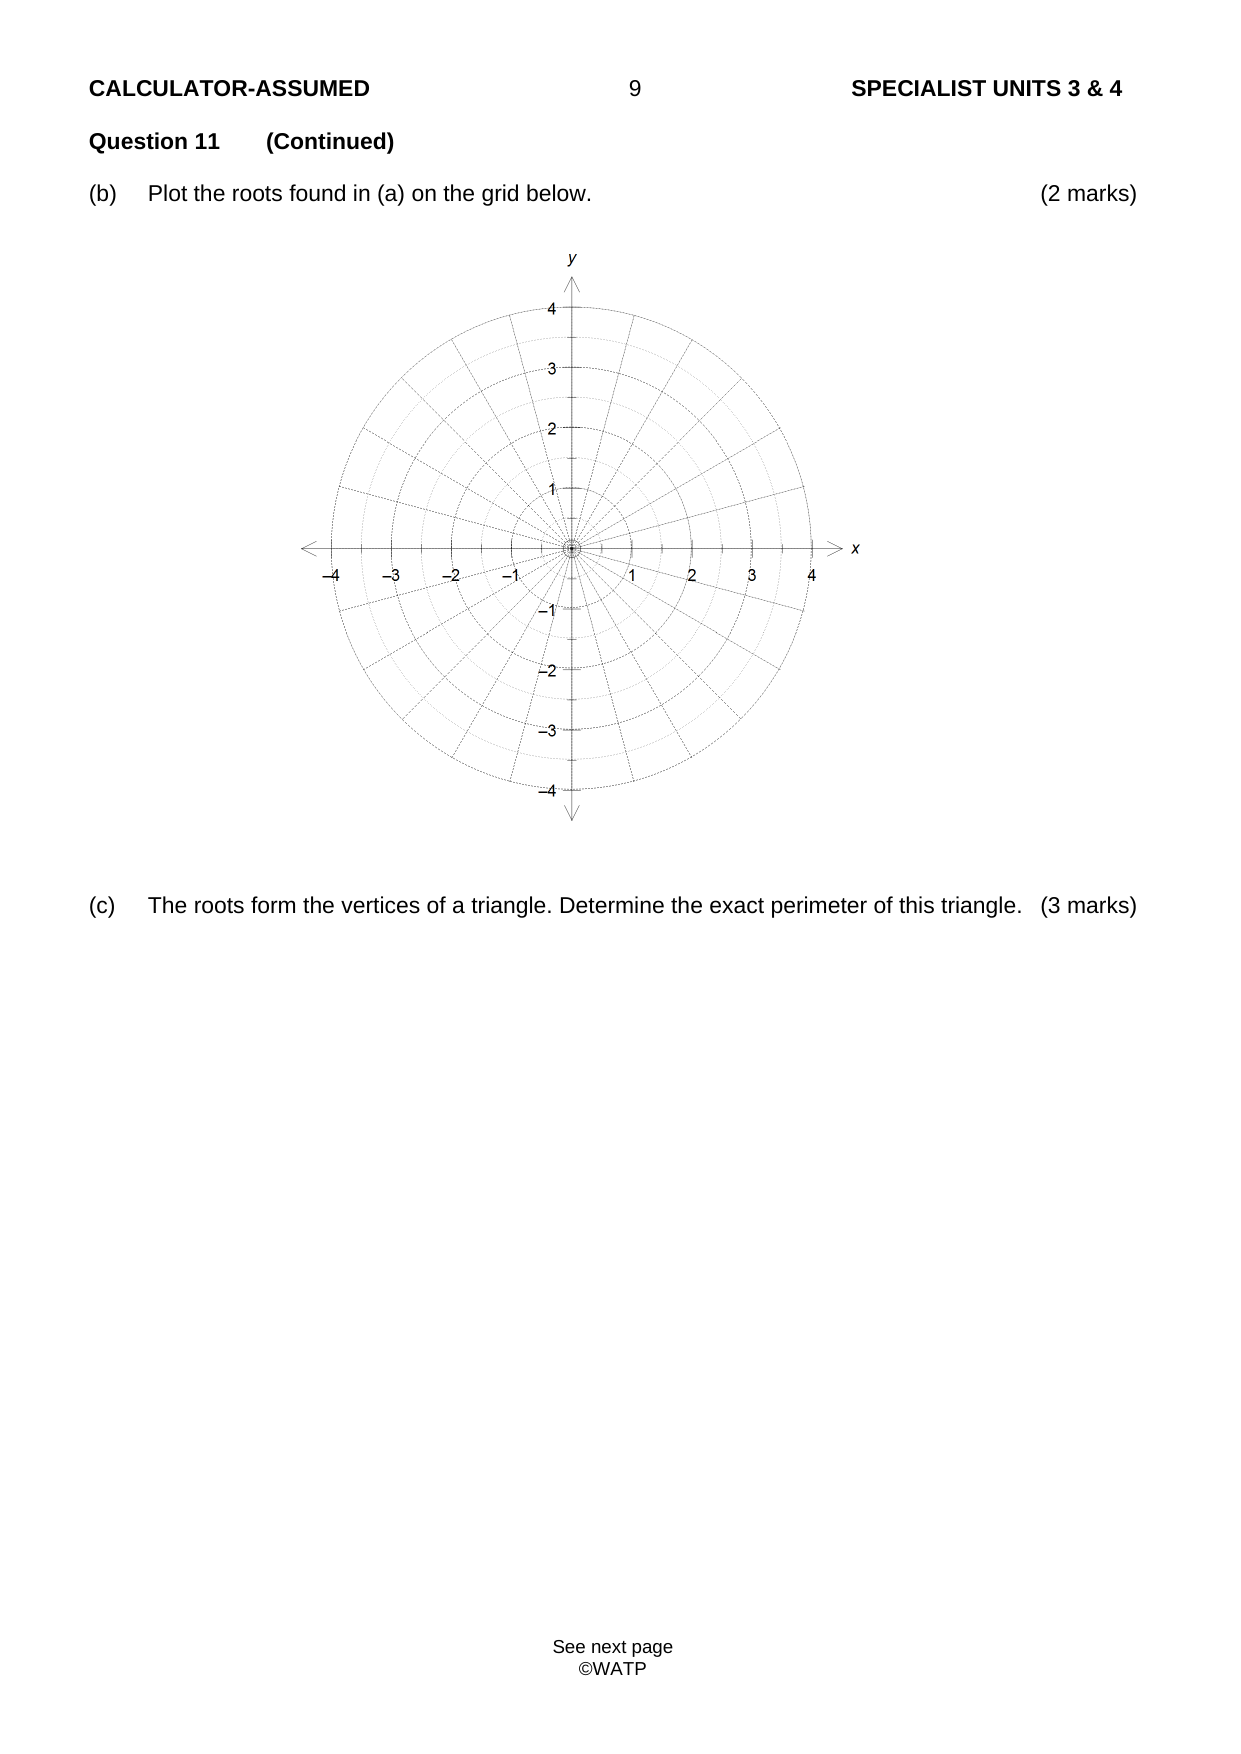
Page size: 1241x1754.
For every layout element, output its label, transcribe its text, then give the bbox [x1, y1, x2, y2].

picture [298, 251, 862, 823]
text (c) The roots form the vertices of a triangle. Determine the exact perimeter of this triangle. (3 marks) [89, 892, 1137, 918]
text (b) Plot the roots found in (a) on the grid below. (2 marks) [89, 180, 1137, 207]
text Question 11 (Continued) [89, 128, 1137, 154]
